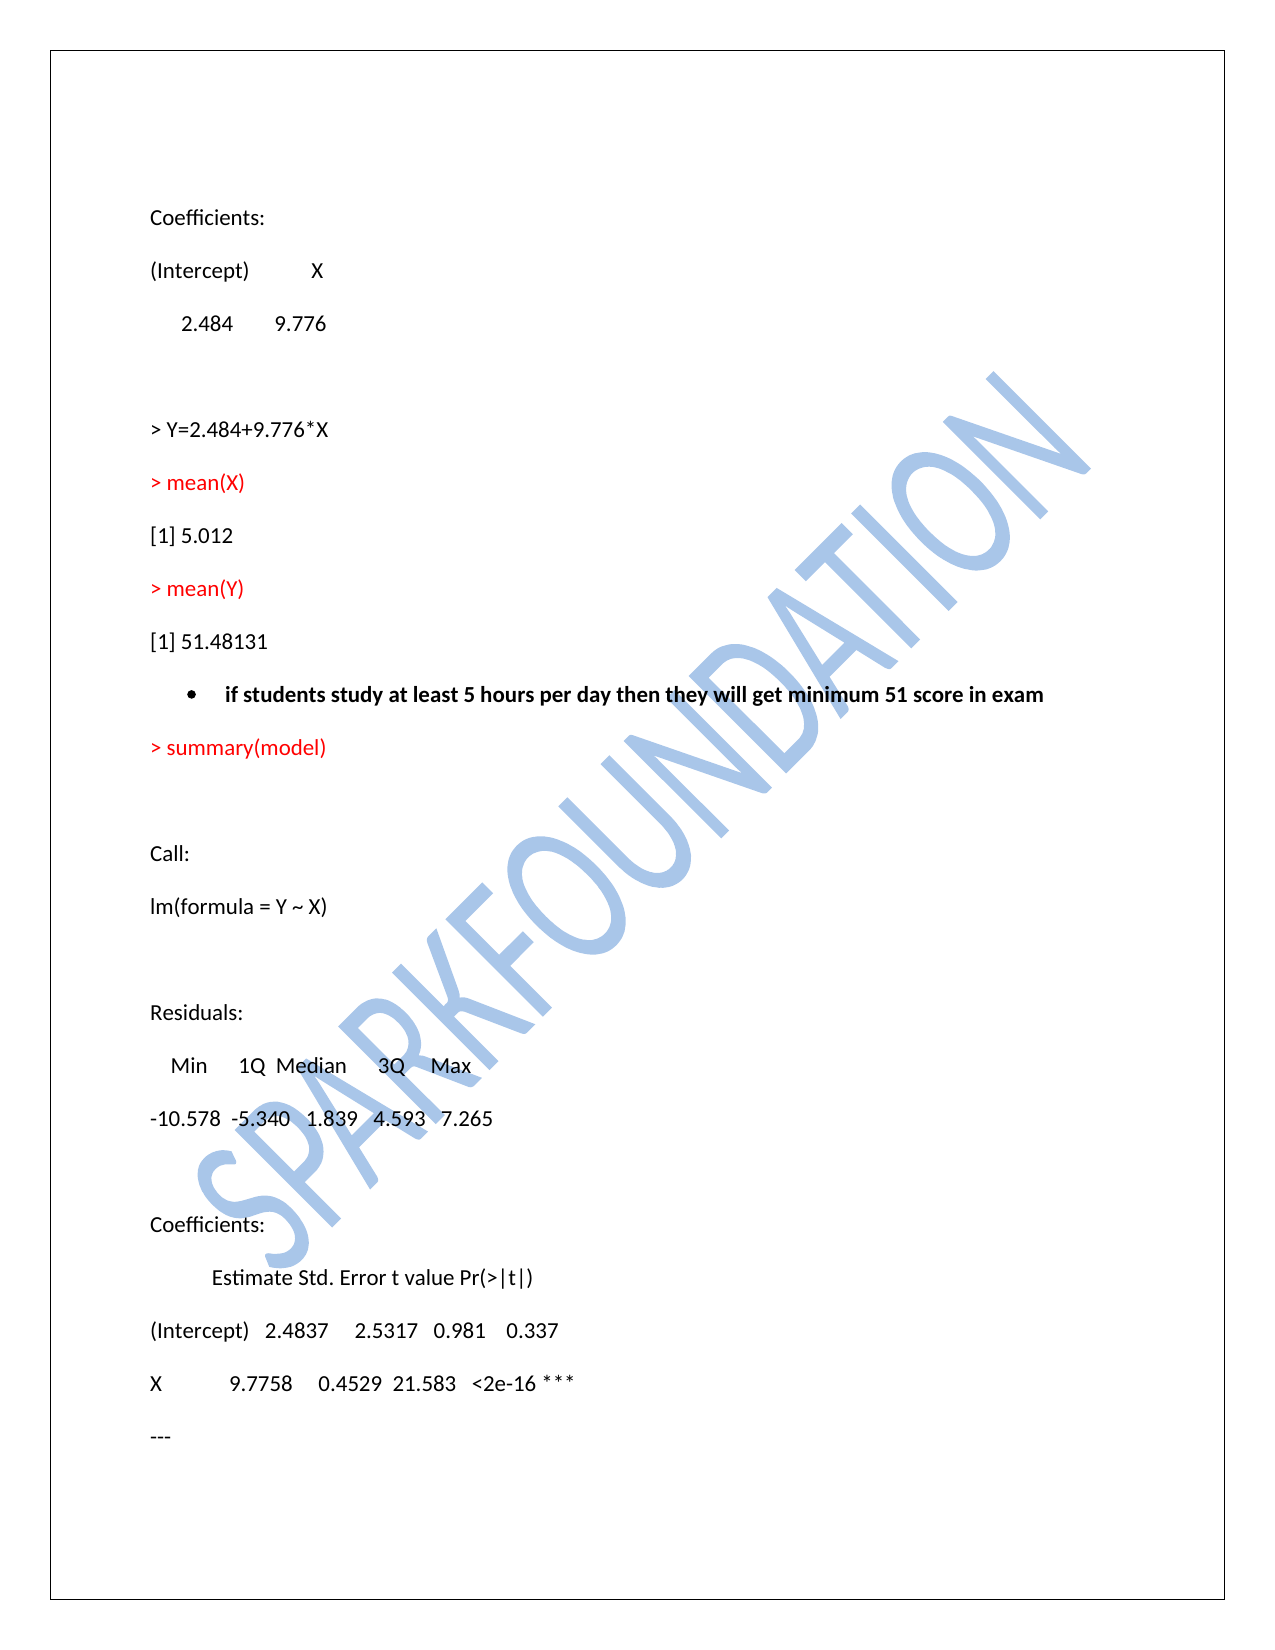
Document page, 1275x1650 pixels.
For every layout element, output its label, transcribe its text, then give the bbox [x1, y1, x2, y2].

text > summary(model) [150, 733, 1125, 761]
text > mean(Y) [150, 574, 1125, 602]
list if students study at least 5 hours per day then they will get minimum 51 score in exam [187, 680, 1125, 708]
text Residuals: [150, 998, 1125, 1026]
text X 9.7758 0.4529 21.583 <2e-16 *** [150, 1369, 1125, 1397]
text (Intercept) X [150, 256, 1125, 284]
text lm(formula = Y ~ X) [150, 892, 1125, 920]
text Coefficients: [150, 203, 1125, 231]
text [1] 51.48131 [150, 627, 1125, 655]
text Estimate Std. Error t value Pr(>|t|) [150, 1263, 1125, 1291]
text --- [150, 1422, 1125, 1451]
text Min 1Q Median 3Q Max [150, 1051, 1125, 1079]
text -10.578 -5.340 1.839 4.593 7.265 [150, 1104, 1125, 1132]
text [1] 5.012 [150, 521, 1125, 549]
text > Y=2.484+9.776*X [150, 415, 1125, 443]
text Call: [150, 839, 1125, 867]
text Coefficients: [150, 1210, 1125, 1238]
text (Intercept) 2.4837 2.5317 0.981 0.337 [150, 1316, 1125, 1344]
text > mean(X) [150, 468, 1125, 496]
text 2.484 9.776 [150, 309, 1125, 337]
